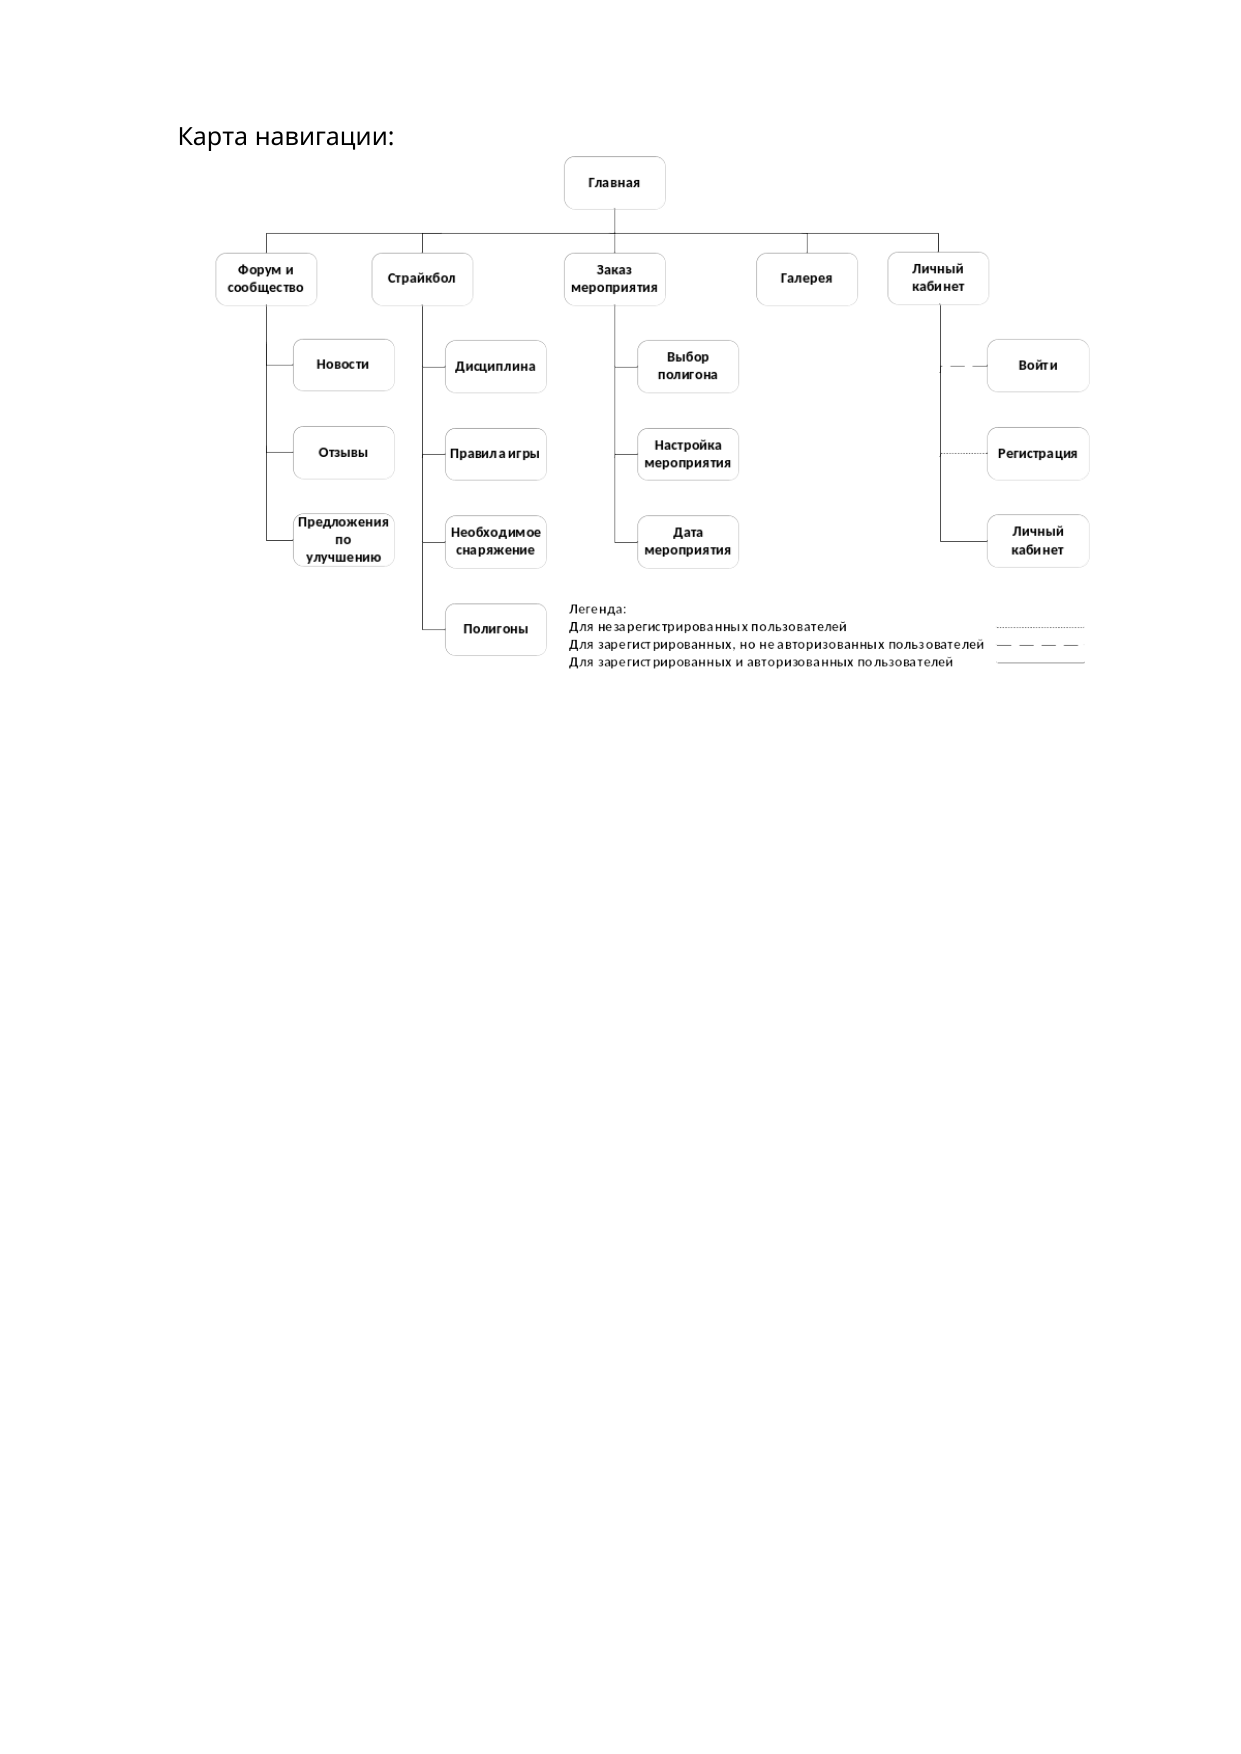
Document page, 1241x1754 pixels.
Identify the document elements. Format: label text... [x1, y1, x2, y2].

text Карта навигации: [177, 118, 1152, 729]
